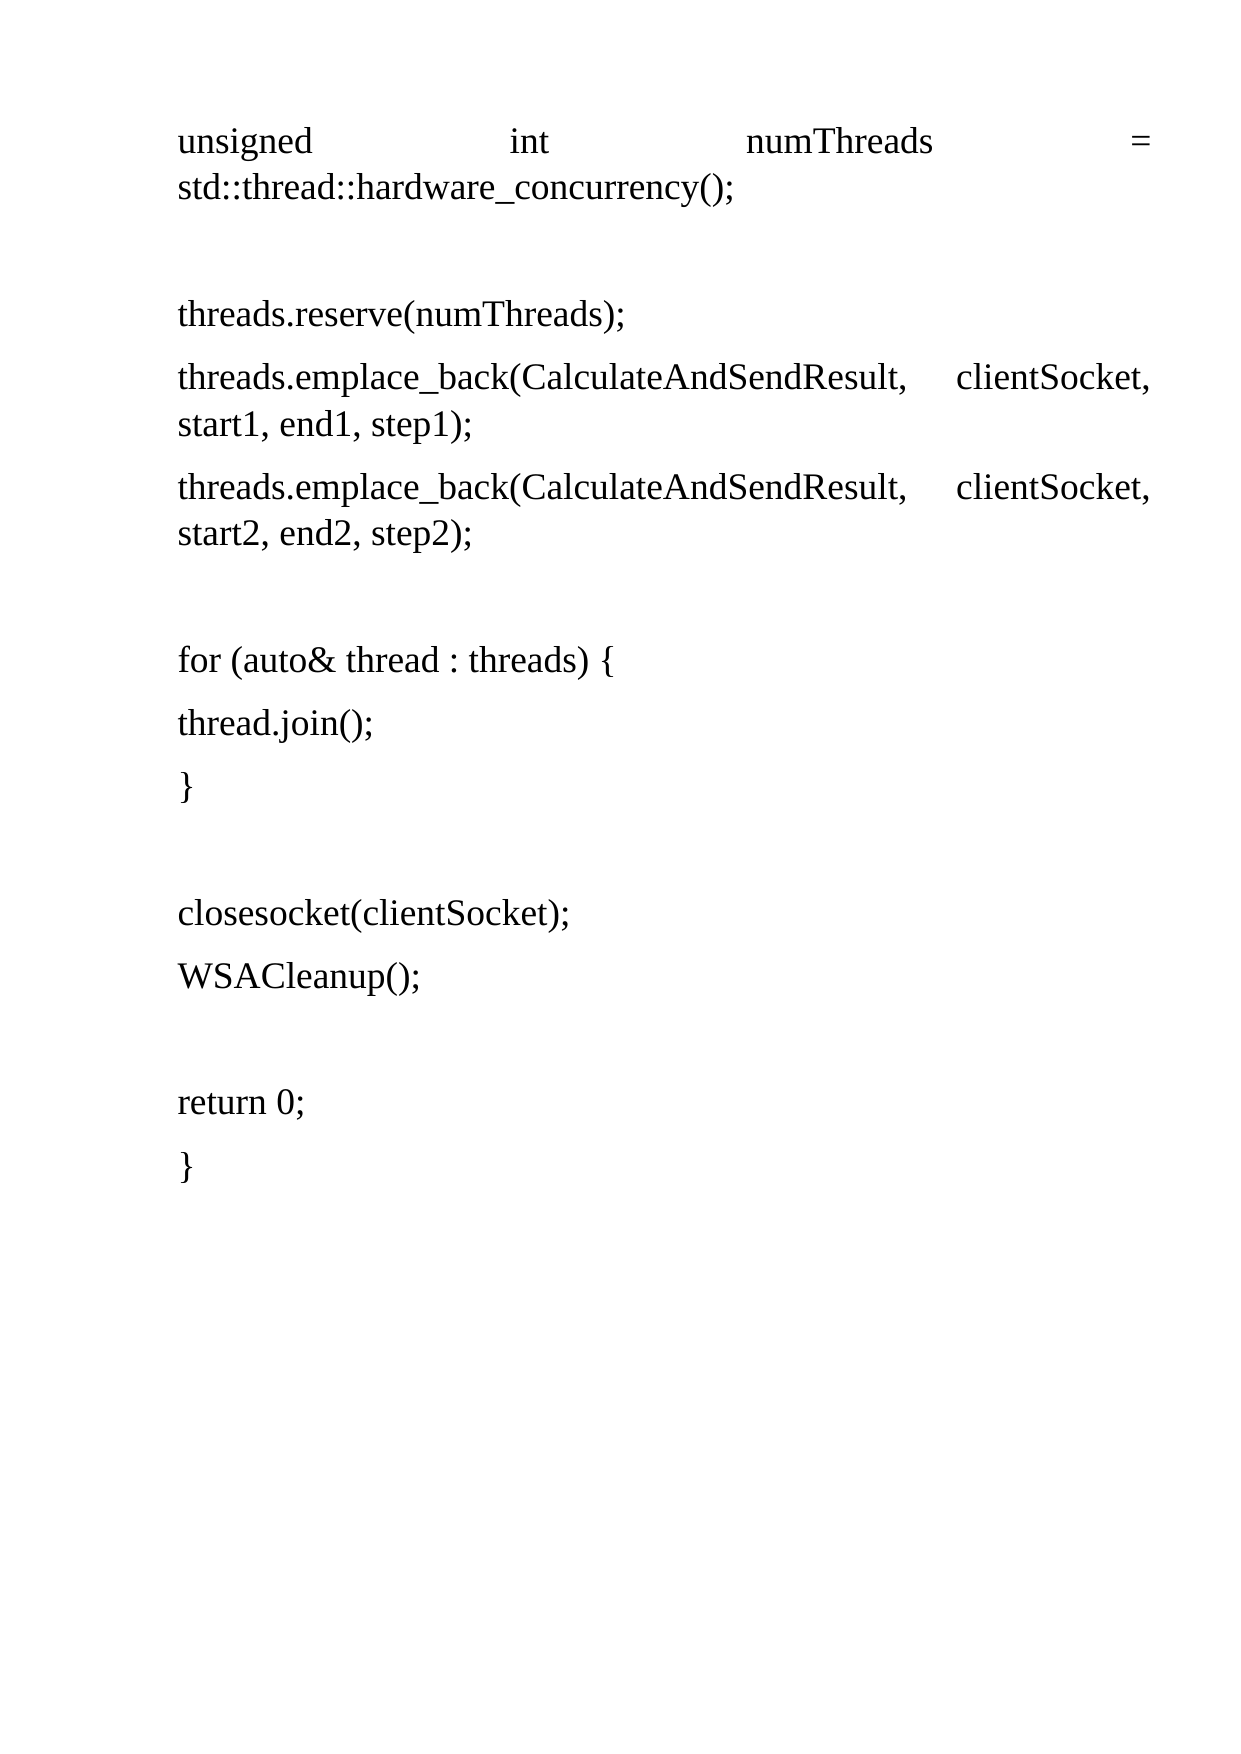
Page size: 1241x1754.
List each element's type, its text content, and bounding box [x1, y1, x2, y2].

text threads.reserve(numThreads); [177, 291, 1152, 334]
text thread.join(); [177, 700, 1152, 743]
text threads.emplace_back(CalculateAndSendResult, clientSocket, start1, end1, step1); [177, 354, 1152, 444]
text return 0; [177, 1080, 1152, 1123]
text WSACleanup(); [177, 953, 1152, 996]
text unsigned int numThreads = std::thread::hardware_concurrency(); [177, 118, 1152, 208]
text } [177, 1143, 1152, 1186]
text } [177, 764, 1152, 807]
text for (auto& thread : threads) { [177, 637, 1152, 680]
text threads.emplace_back(CalculateAndSendResult, clientSocket, start2, end2, step2); [177, 464, 1152, 554]
text closesocket(clientSocket); [177, 890, 1152, 933]
